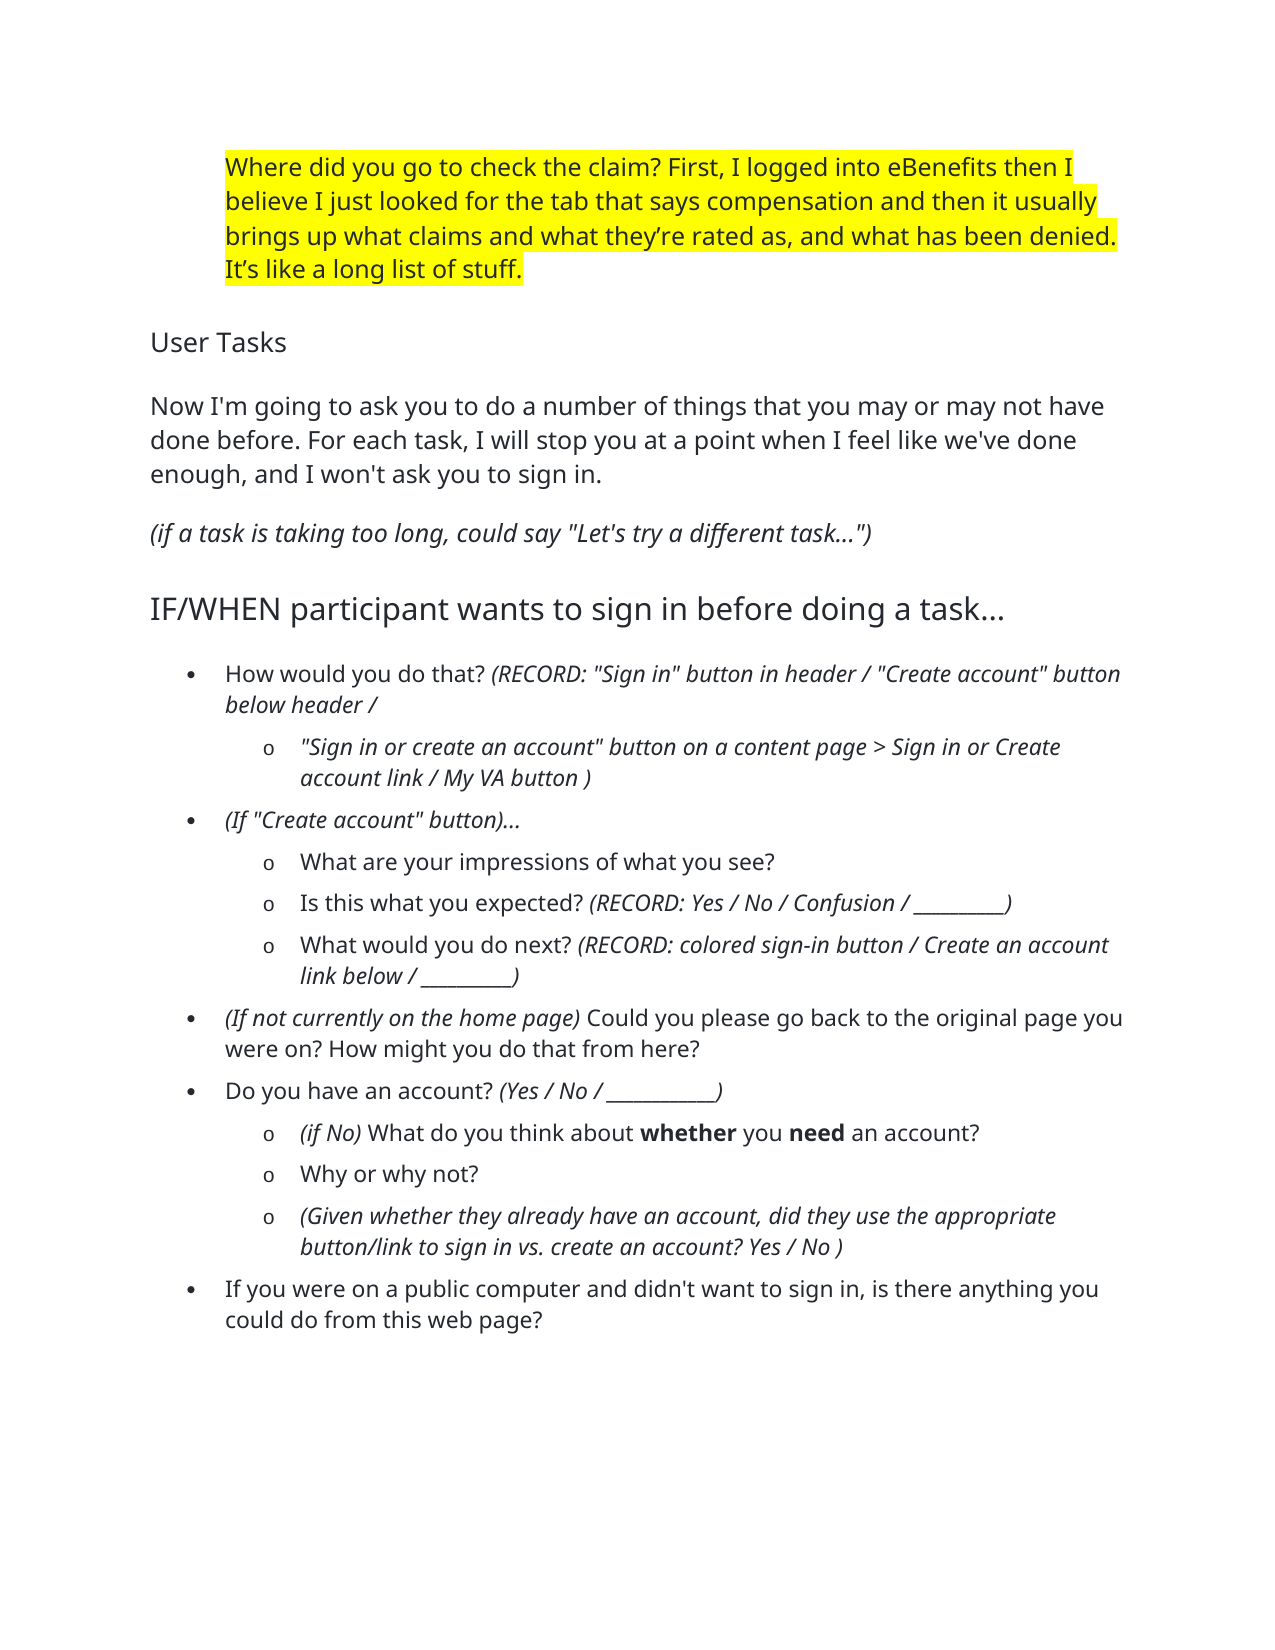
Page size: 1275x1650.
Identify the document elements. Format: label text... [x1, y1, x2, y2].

list (If "Create account" button)... [187, 804, 1125, 835]
list How would you do that? (RECORD: "Sign in" button in header / "Create account" button below header / [187, 658, 1125, 721]
list If you were on a public computer and didn't want to sign in, is there anything you could do from this web page? [187, 1273, 1125, 1335]
list (if No) What do you think about whether you need an account? [262, 1117, 1125, 1148]
subtitle User Tasks [150, 324, 1125, 361]
list Why or why not? [262, 1158, 1125, 1189]
list Do you have an account? (Yes / No / ____________) [187, 1075, 1125, 1106]
list (If not currently on the home page) Could you please go back to the original page you were on? How might you do that from here? [187, 1002, 1125, 1064]
list "Sign in or create an account" button on a content page > Sign in or Create account link / My VA button ) [262, 731, 1125, 794]
text (if a task is taking too long, could say "Let's try a different task...") [150, 516, 1125, 550]
subtitle IF/WHEN participant wants to sign in before doing a task... [150, 587, 1125, 630]
list Is this what you expected? (RECORD: Yes / No / Confusion / __________) [262, 887, 1125, 919]
list What are your impressions of what you see? [262, 846, 1125, 877]
text Where did you go to check the claim? First, I logged into eBenefits then I believe I just looked for the tab that says compensation and then it usually brings up what claims and what they’re rated as, and what has been denied. It’s like a long list of stuff. [523, 150, 1125, 286]
list What would you do next? (RECORD: colored sign-in button / Create an account link below / __________) [262, 929, 1125, 992]
text Now I'm going to ask you to do a number of things that you may or may not have done before. For each task, I will stop you at a point when I feel like we've done enough, and I won't ask you to sign in. [150, 388, 1125, 491]
list (Given whether they already have an account, did they use the appropriate button/link to sign in vs. create an account? Yes / No ) [262, 1200, 1125, 1262]
